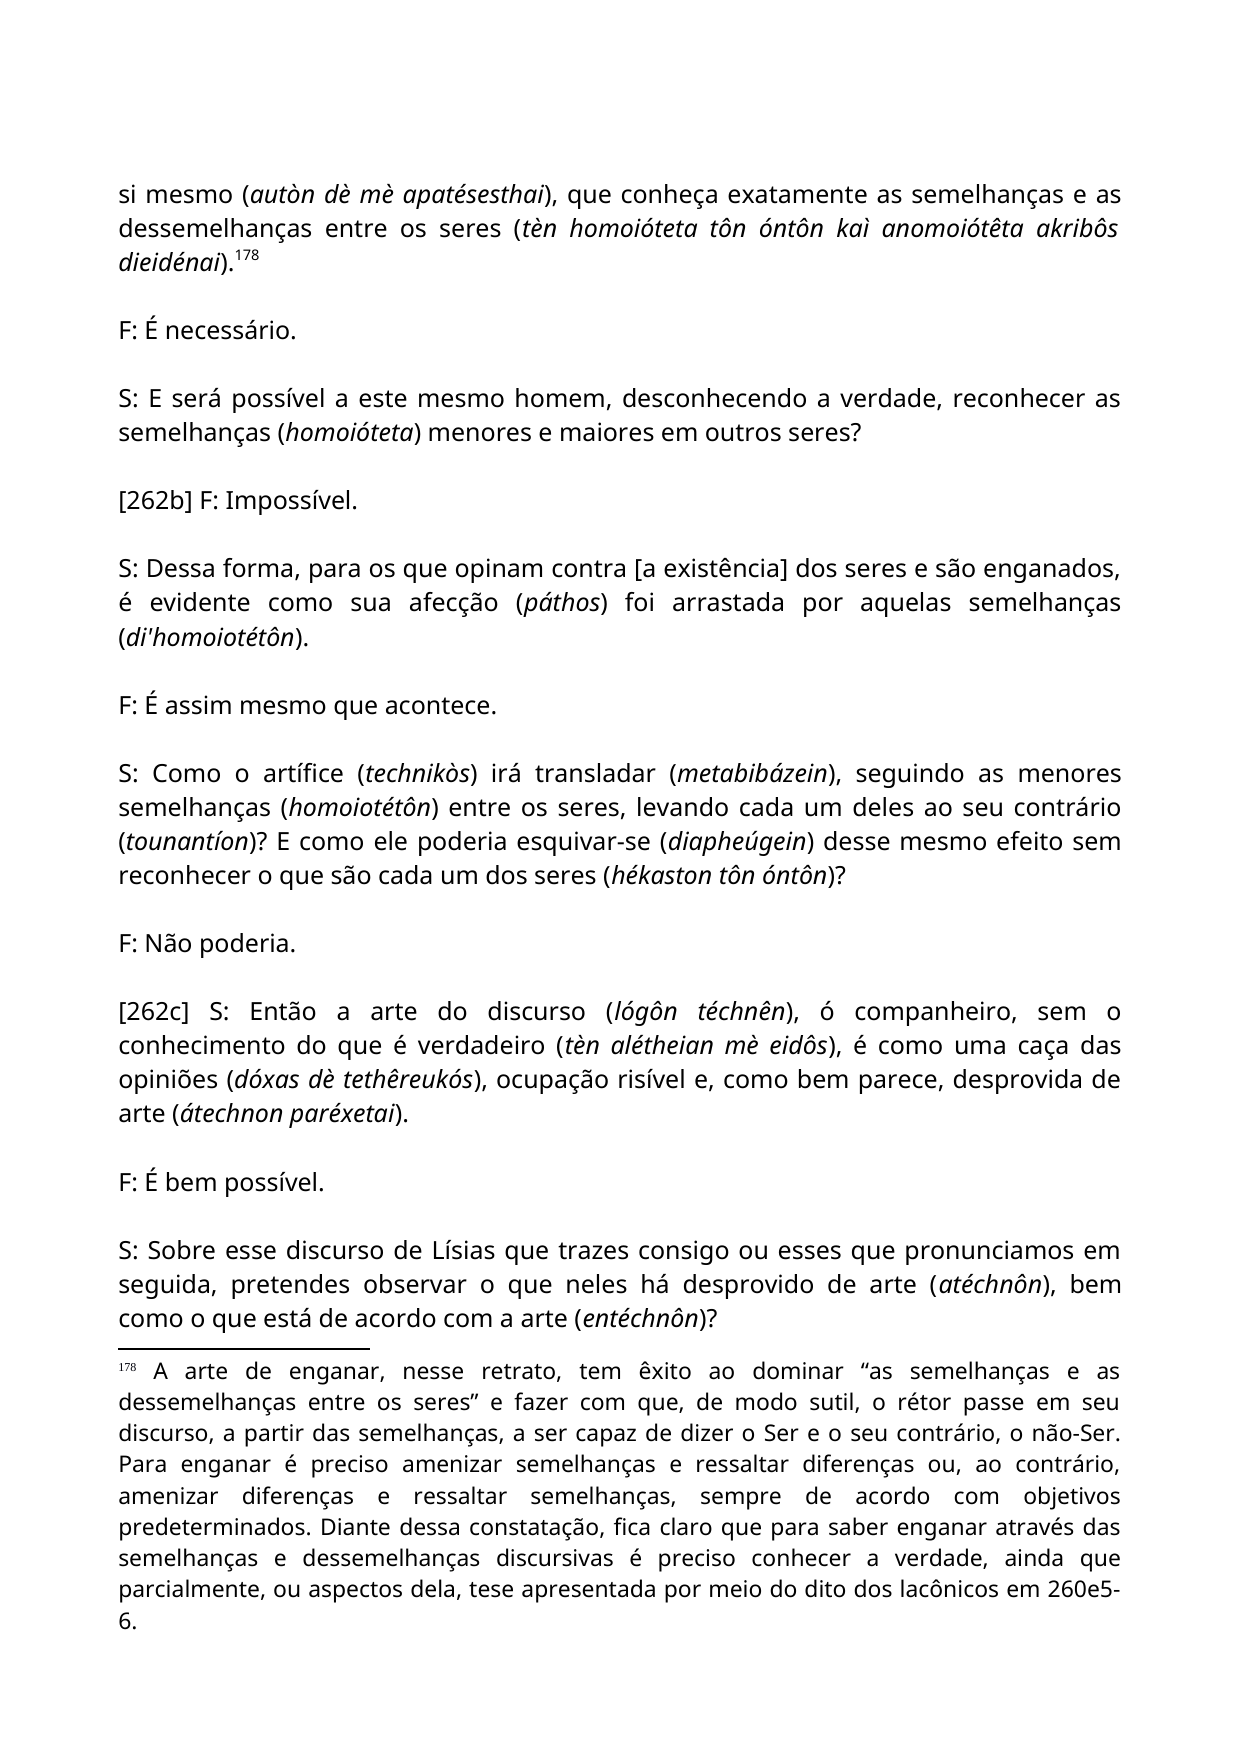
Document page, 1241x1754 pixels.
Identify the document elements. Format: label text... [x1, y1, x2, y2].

text S: E será possível a este mesmo homem, desconhecendo a verdade, reconhecer as semelhanças (homoióteta) menores e maiores em outros seres? [118, 381, 1122, 449]
text [262b] F: Impossível. [118, 483, 1122, 517]
text S: É necessário àquele que se prontifica a enganar (apatésein) outros, sem enganar a si mesmo (autòn dè mè apatésesthai), que conheça exatamente as semelhanças e as dessemelhanças entre os seres (tèn homoióteta tôn óntôn kaì anomoiótêta akribôs dieidénai). [118, 176, 1122, 278]
text S: Como o artífice (technikòs) irá transladar (metabibázein), seguindo as menores semelhanças (homoiotétôn) entre os seres, levando cada um deles ao seu contrário (tounantíon)? E como ele poderia esquivar-se (diapheúgein) desse mesmo efeito sem reconhecer o que são cada um dos seres (hékaston tôn óntôn)? [118, 755, 1122, 892]
text F: É necessário. [118, 313, 1122, 347]
text F: É assim mesmo que acontece. [118, 687, 1122, 721]
text S: Dessa forma, para os que opinam contra [a existência] dos seres e são enganados, é evidente como sua afecção (páthos) foi arrastada por aquelas semelhanças (di'homoiotétôn). [118, 551, 1122, 653]
text F: É bem possível. [118, 1164, 1122, 1198]
text F: Não poderia. [118, 926, 1122, 960]
text [262c] S: Então a arte do discurso (lógôn téchnên), ó companheiro, sem o conhecimento do que é verdadeiro (tèn alétheian mè eidôs), é como uma caça das opiniões (dóxas dè tethêreukós), ocupação risível e, como bem parece, desprovida de arte (átechnon paréxetai). [118, 994, 1122, 1130]
text S: Sobre esse discurso de Lísias que trazes consigo ou esses que pronunciamos em seguida, pretendes observar o que neles há desprovido de arte (atéchnôn), bem como o que está de acordo com a arte (entéchnôn)? [118, 1232, 1122, 1334]
